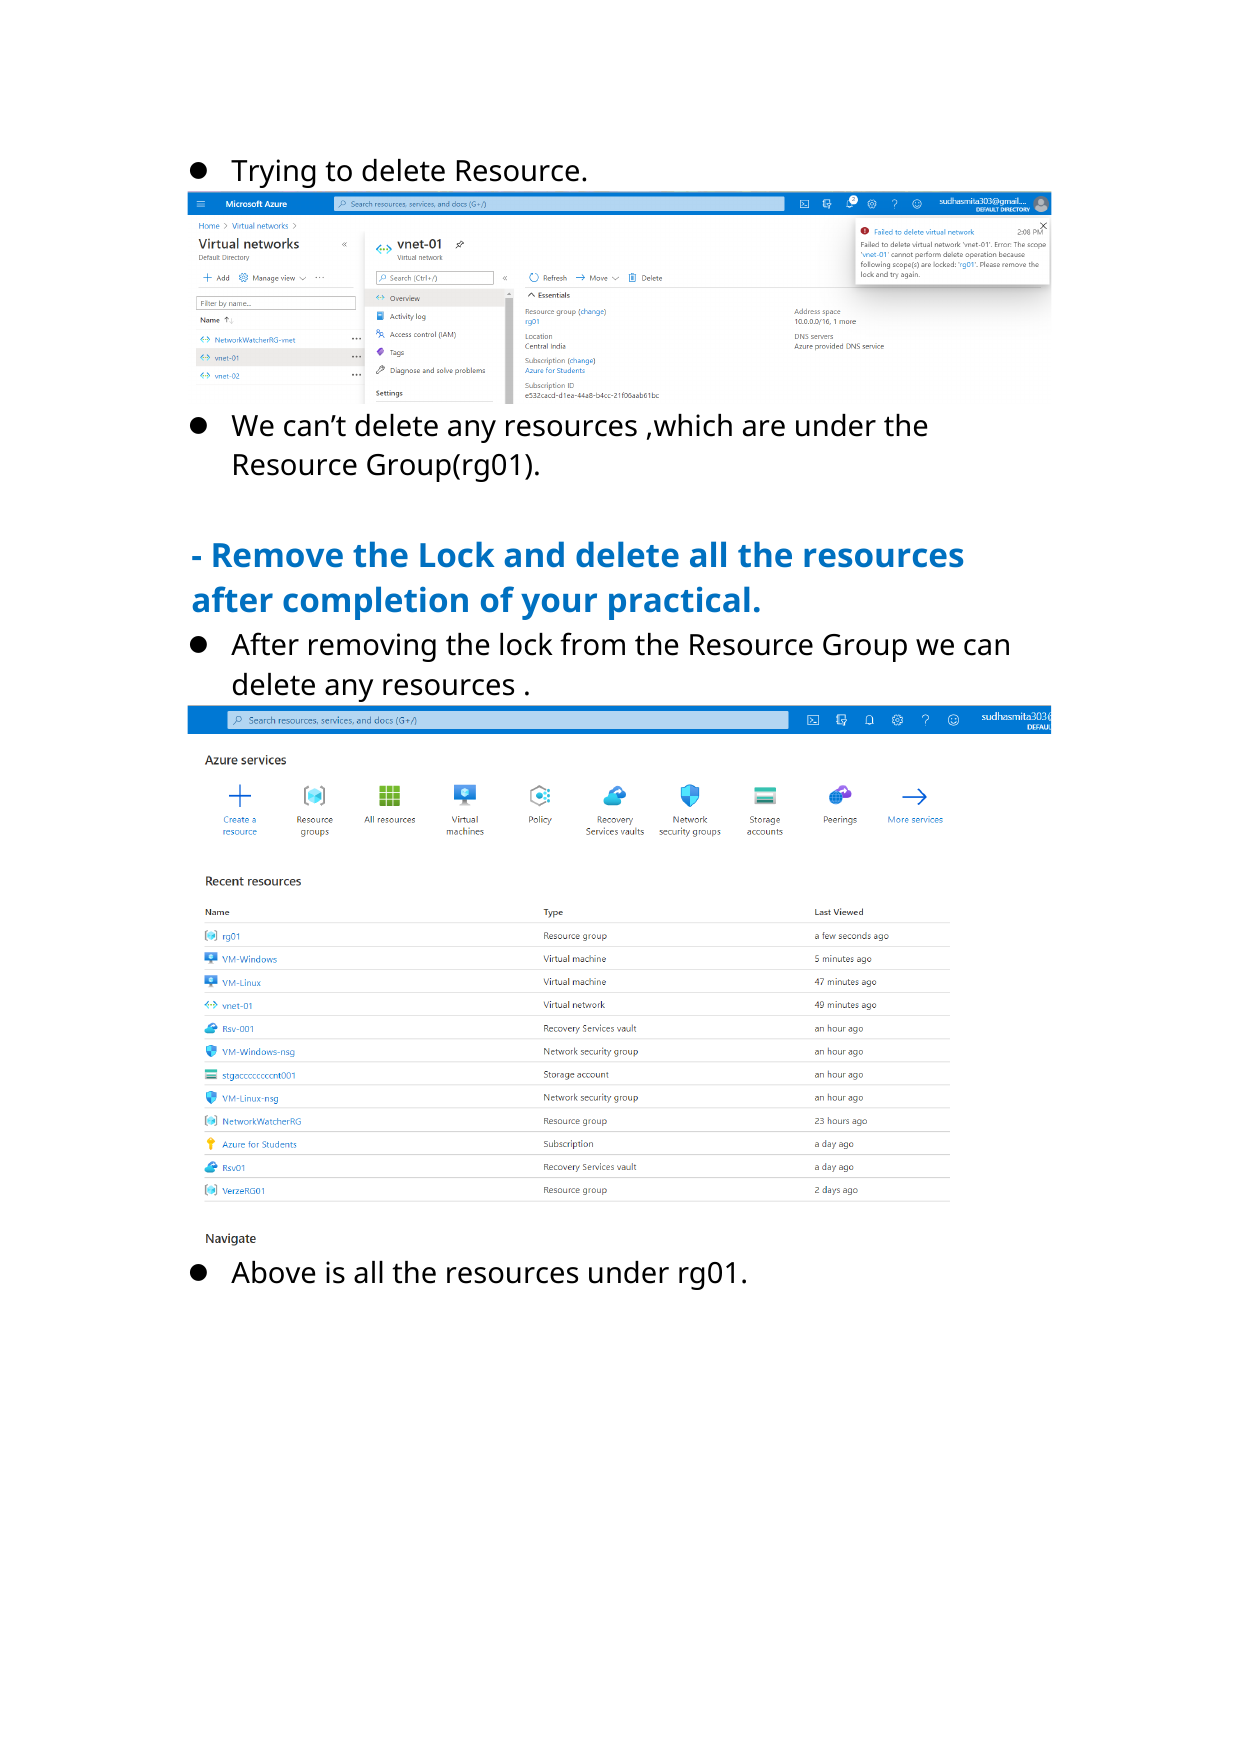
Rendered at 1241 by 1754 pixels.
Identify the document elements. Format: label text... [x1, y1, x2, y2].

list After removing the lock from the Resource Group we can delete any resources . [187, 624, 1053, 703]
picture [187, 191, 1052, 404]
list We can’t delete any resources ,which are under the Resource Group(rg01). [187, 405, 1053, 484]
list Above is all the resources under rg01. [187, 1252, 1053, 1292]
list Trying to delete Resource. [187, 150, 1053, 190]
text - Remove the Lock and delete all the resources after completion of your practical. [191, 532, 1053, 623]
picture [187, 705, 1052, 1251]
